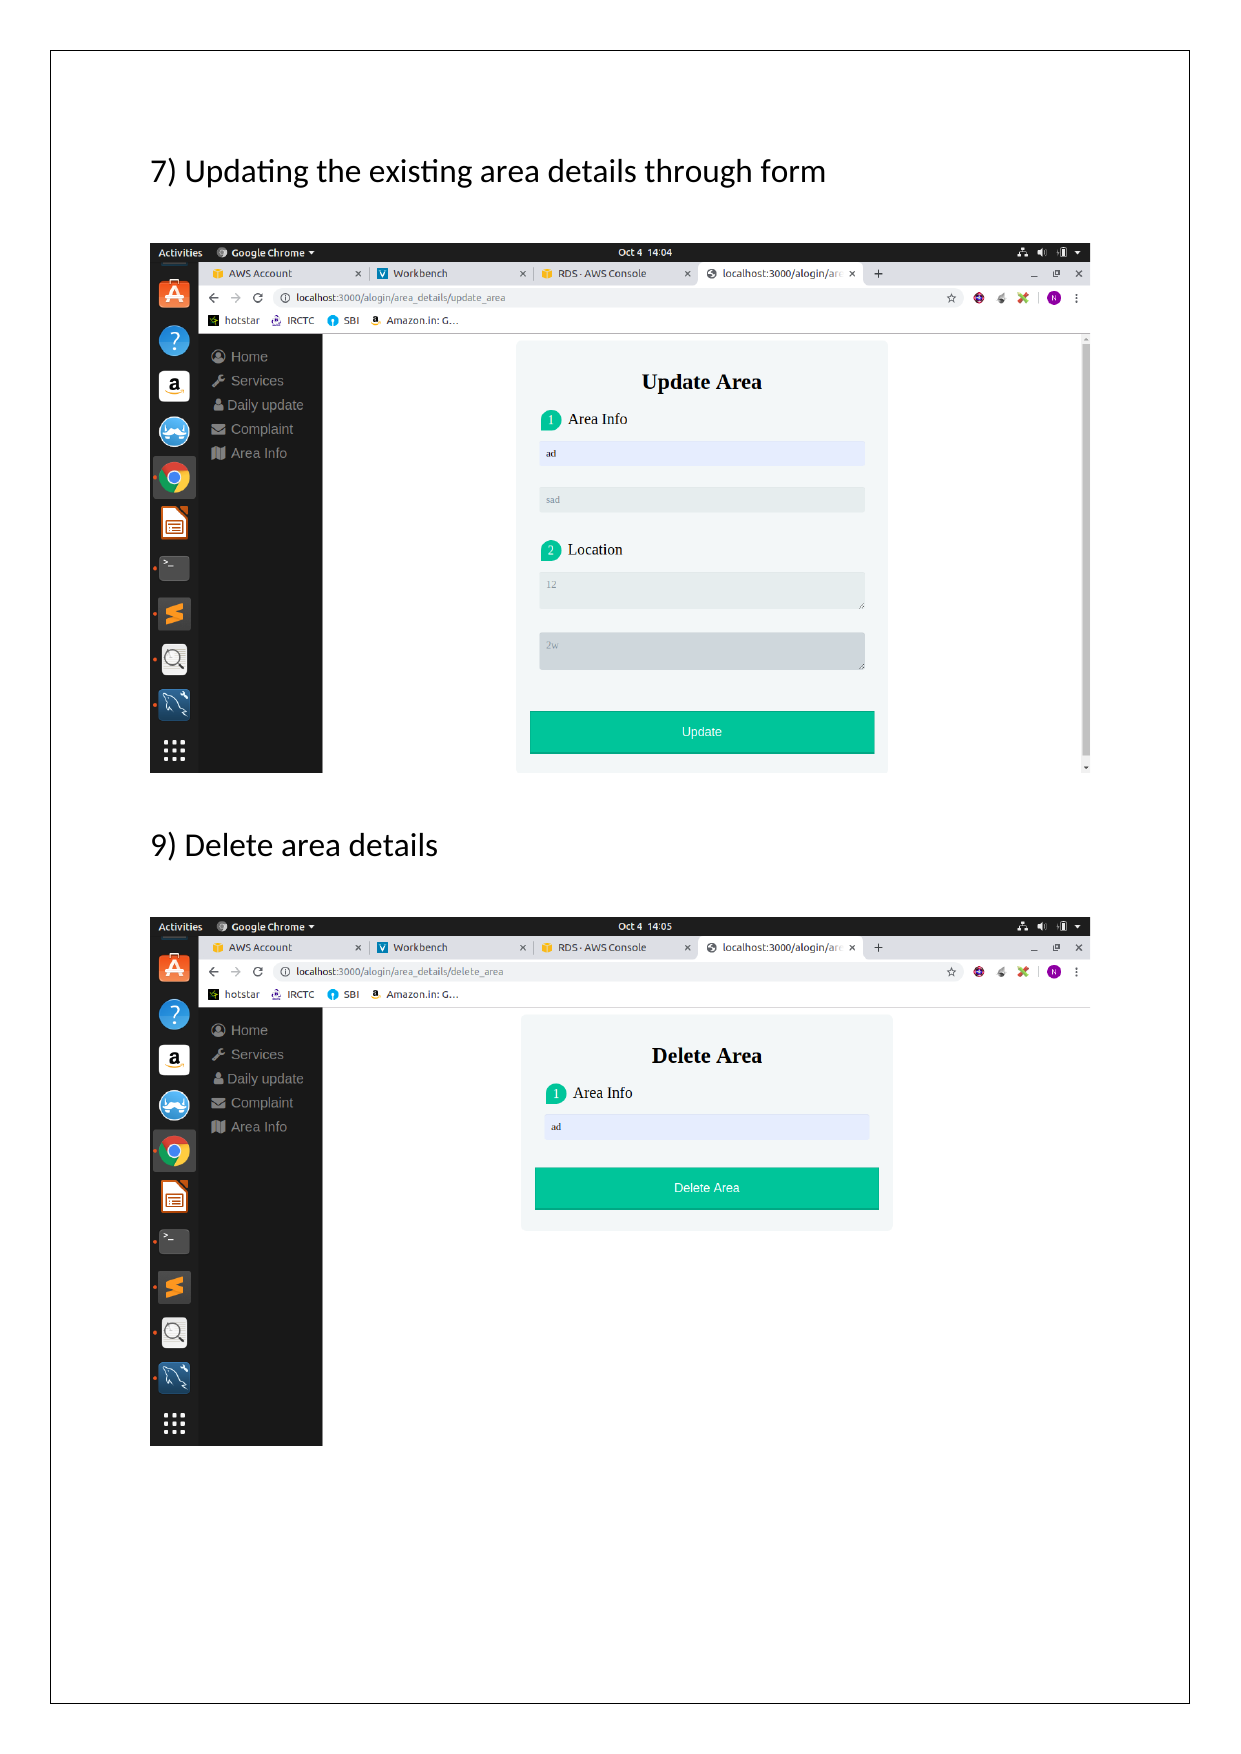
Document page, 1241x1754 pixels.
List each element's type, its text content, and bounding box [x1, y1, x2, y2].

list 9) Delete area details [150, 824, 1090, 864]
list 7) Updating the existing area details through form [150, 150, 1090, 191]
picture [150, 243, 1091, 773]
picture [150, 917, 1091, 1446]
